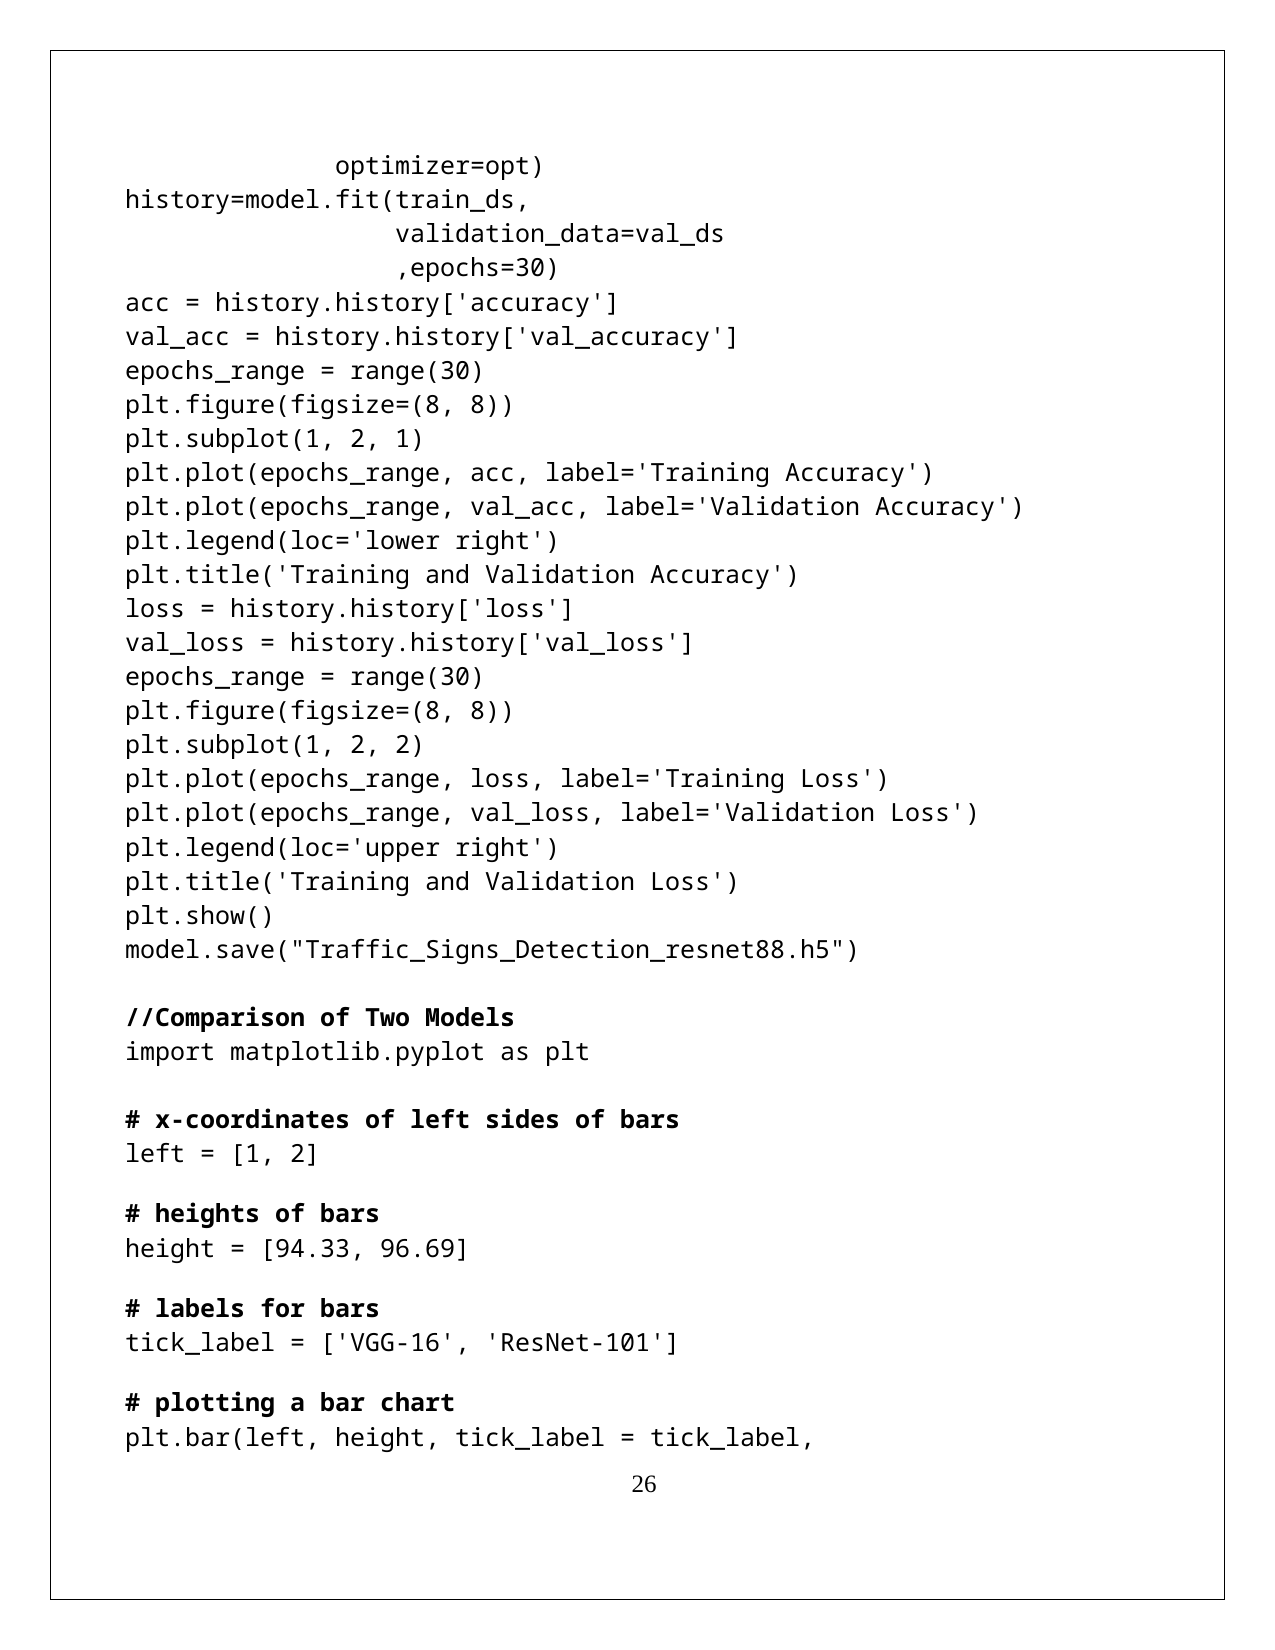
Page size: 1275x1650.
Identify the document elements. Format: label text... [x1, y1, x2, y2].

text loss = history.history['loss'] [125, 591, 1138, 625]
text plt.plot(epochs_range, acc, label='Training Accuracy') [125, 454, 1138, 488]
text plt.legend(loc='upper right') [125, 829, 1138, 863]
text import matplotlib.pyplot as plt [125, 1033, 1138, 1068]
text model.save("Traffic_Signs_Detection_resnet88.h5") [125, 931, 1138, 965]
text plt.title('Training and Validation Loss') [125, 863, 1138, 897]
text validation_data=val_ds [125, 216, 1138, 250]
text //Comparison of Two Models [125, 999, 1138, 1033]
text height = [94.33, 96.69] [125, 1230, 1138, 1264]
text val_acc = history.history['val_accuracy'] [125, 318, 1138, 352]
text # heights of bars [125, 1196, 1138, 1230]
text plt.subplot(1, 2, 2) [125, 727, 1138, 761]
text # plotting a bar chart [125, 1385, 1138, 1419]
text plt.plot(epochs_range, val_loss, label='Validation Loss') [125, 795, 1138, 829]
text epochs_range = range(30) [125, 352, 1138, 386]
text val_loss = history.history['val_loss'] [125, 625, 1138, 659]
text plt.plot(epochs_range, loss, label='Training Loss') [125, 761, 1138, 795]
text plt.figure(figsize=(8, 8)) [125, 386, 1138, 420]
text epochs_range = range(30) [125, 659, 1138, 693]
text plt.plot(epochs_range, val_acc, label='Validation Accuracy') [125, 488, 1138, 523]
text history=model.fit(train_ds, [125, 182, 1138, 216]
text plt.figure(figsize=(8, 8)) [125, 693, 1138, 727]
text plt.legend(loc='lower right') [125, 523, 1138, 557]
text tick_label = ['VGG-16', 'ResNet-101'] [125, 1325, 1138, 1359]
text plt.subplot(1, 2, 1) [125, 420, 1138, 454]
text # labels for bars [125, 1291, 1138, 1325]
text acc = history.history['accuracy'] [125, 284, 1138, 318]
text left = [1, 2] [125, 1136, 1138, 1170]
text plt.show() [125, 897, 1138, 931]
text plt.bar(left, height, tick_label = tick_label, [125, 1419, 1138, 1453]
text optimizer=opt) [125, 148, 1138, 182]
text # x-coordinates of left sides of bars [125, 1102, 1138, 1136]
text ,epochs=30) [125, 250, 1138, 284]
text plt.title('Training and Validation Accuracy') [125, 557, 1138, 591]
